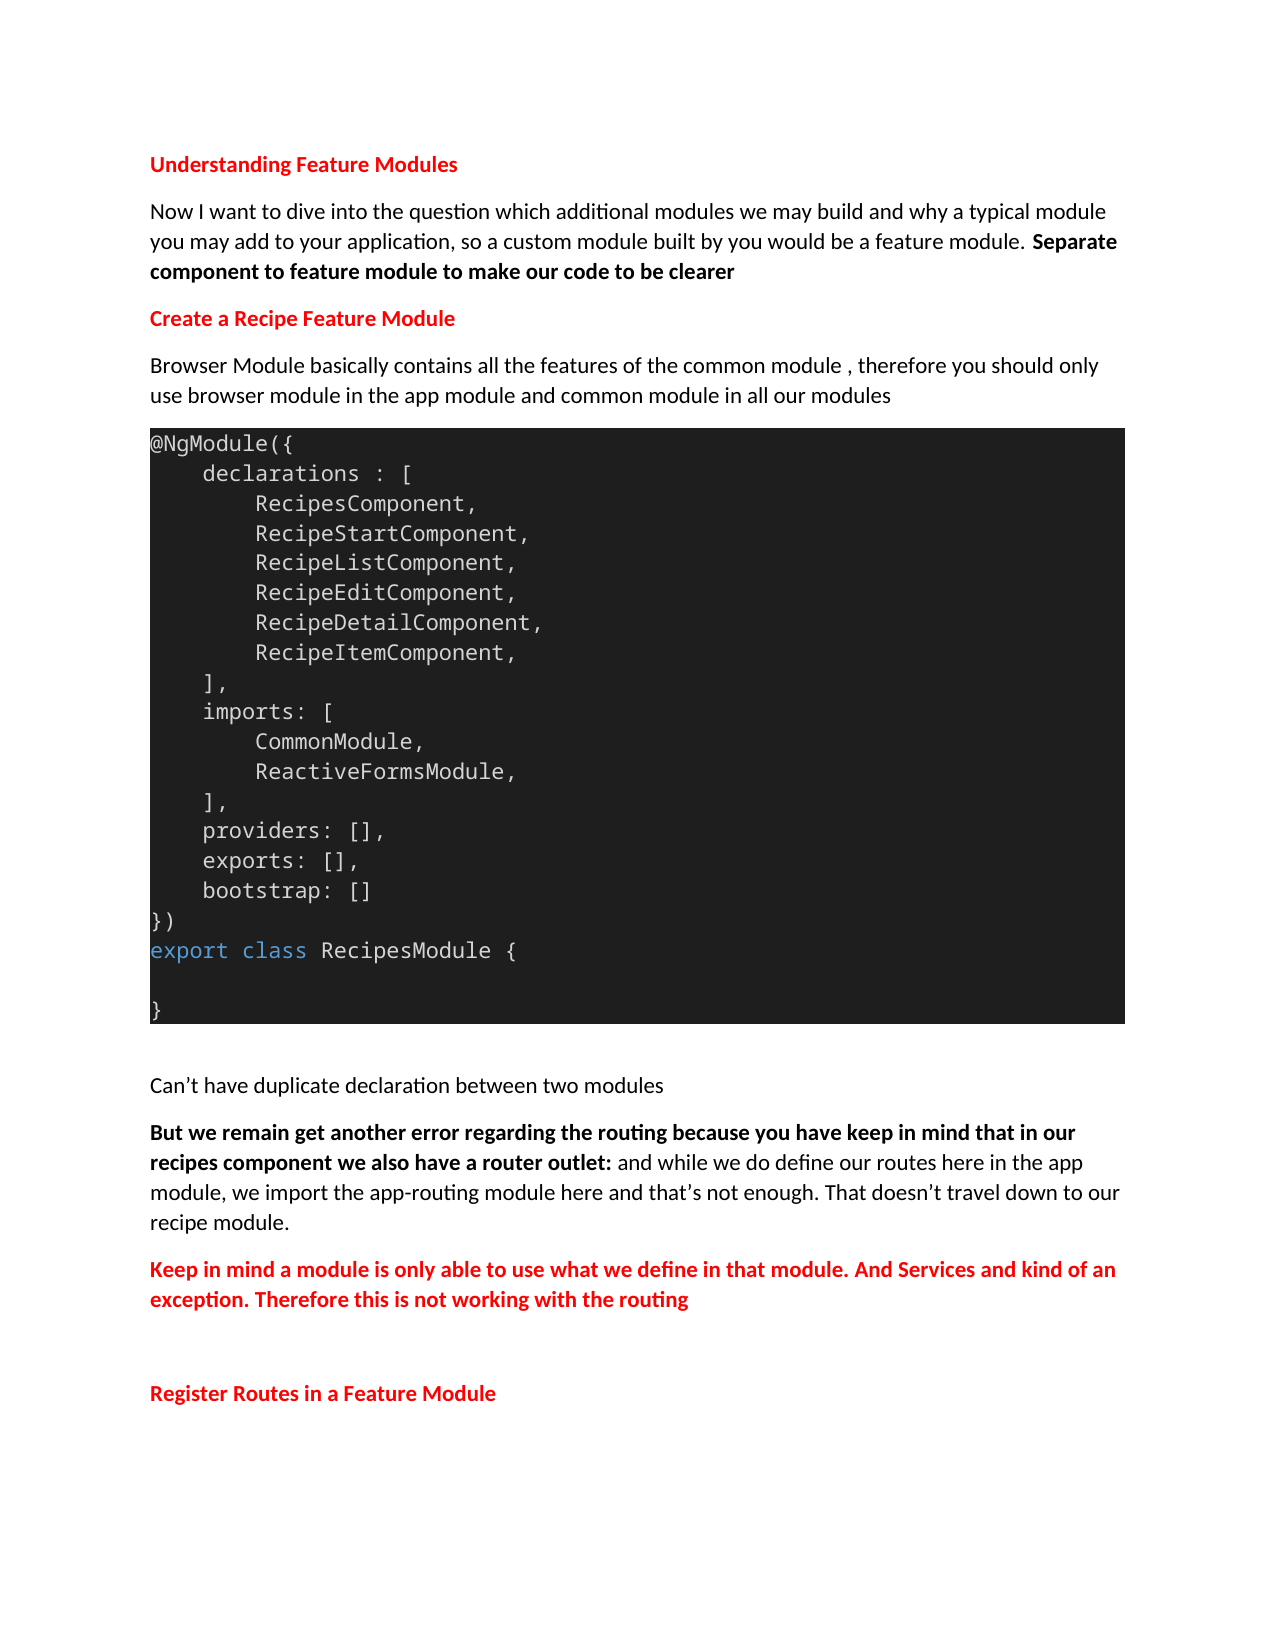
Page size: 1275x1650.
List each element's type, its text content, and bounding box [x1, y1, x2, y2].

text Now I want to dive into the question which additional modules we may build and why a typical module you may add to your application, so a custom module built by you would be a feature module. Separate component to feature module to make our code to be clearer [150, 197, 1125, 285]
text CommonModule, [150, 726, 1125, 756]
text Register Routes in a Feature Module [150, 1379, 1125, 1407]
text RecipeStartComponent, [150, 517, 1125, 547]
text @NgModule({ [150, 428, 1125, 458]
text ], [150, 666, 1125, 696]
text Understanding Feature Modules [150, 150, 1125, 178]
text } [150, 994, 1125, 1024]
text Create a Recipe Feature Module [150, 304, 1125, 332]
text bootstrap: [] [150, 875, 1125, 905]
text Keep in mind a module is only able to use what we define in that module. And Services and kind of an exception. Therefore this is not working with the routing [150, 1255, 1125, 1313]
text export class RecipesModule { [150, 934, 1125, 964]
text exports: [], [150, 845, 1125, 875]
text RecipeDetailComponent, [150, 607, 1125, 637]
text RecipesComponent, [150, 488, 1125, 517]
text Browser Module basically contains all the features of the common module , therefore you should only use browser module in the app module and common module in all our modules [150, 351, 1125, 409]
text declarations : [ [150, 458, 1125, 488]
text RecipeEditComponent, [150, 577, 1125, 607]
text }) [150, 905, 1125, 934]
text ], [150, 786, 1125, 815]
text But we remain get another error regarding the routing because you have keep in mind that in our recipes component we also have a router outlet: and while we do define our routes here in the app module, we import the app-routing module here and that’s not enough. That doesn’t travel down to our recipe module. [150, 1118, 1125, 1236]
text RecipeListComponent, [150, 547, 1125, 577]
text providers: [], [150, 815, 1125, 845]
text Can’t have duplicate declaration between two modules [150, 1071, 1125, 1099]
text imports: [ [150, 696, 1125, 726]
text ReactiveFormsModule, [150, 756, 1125, 786]
text RecipeItemComponent, [150, 637, 1125, 666]
